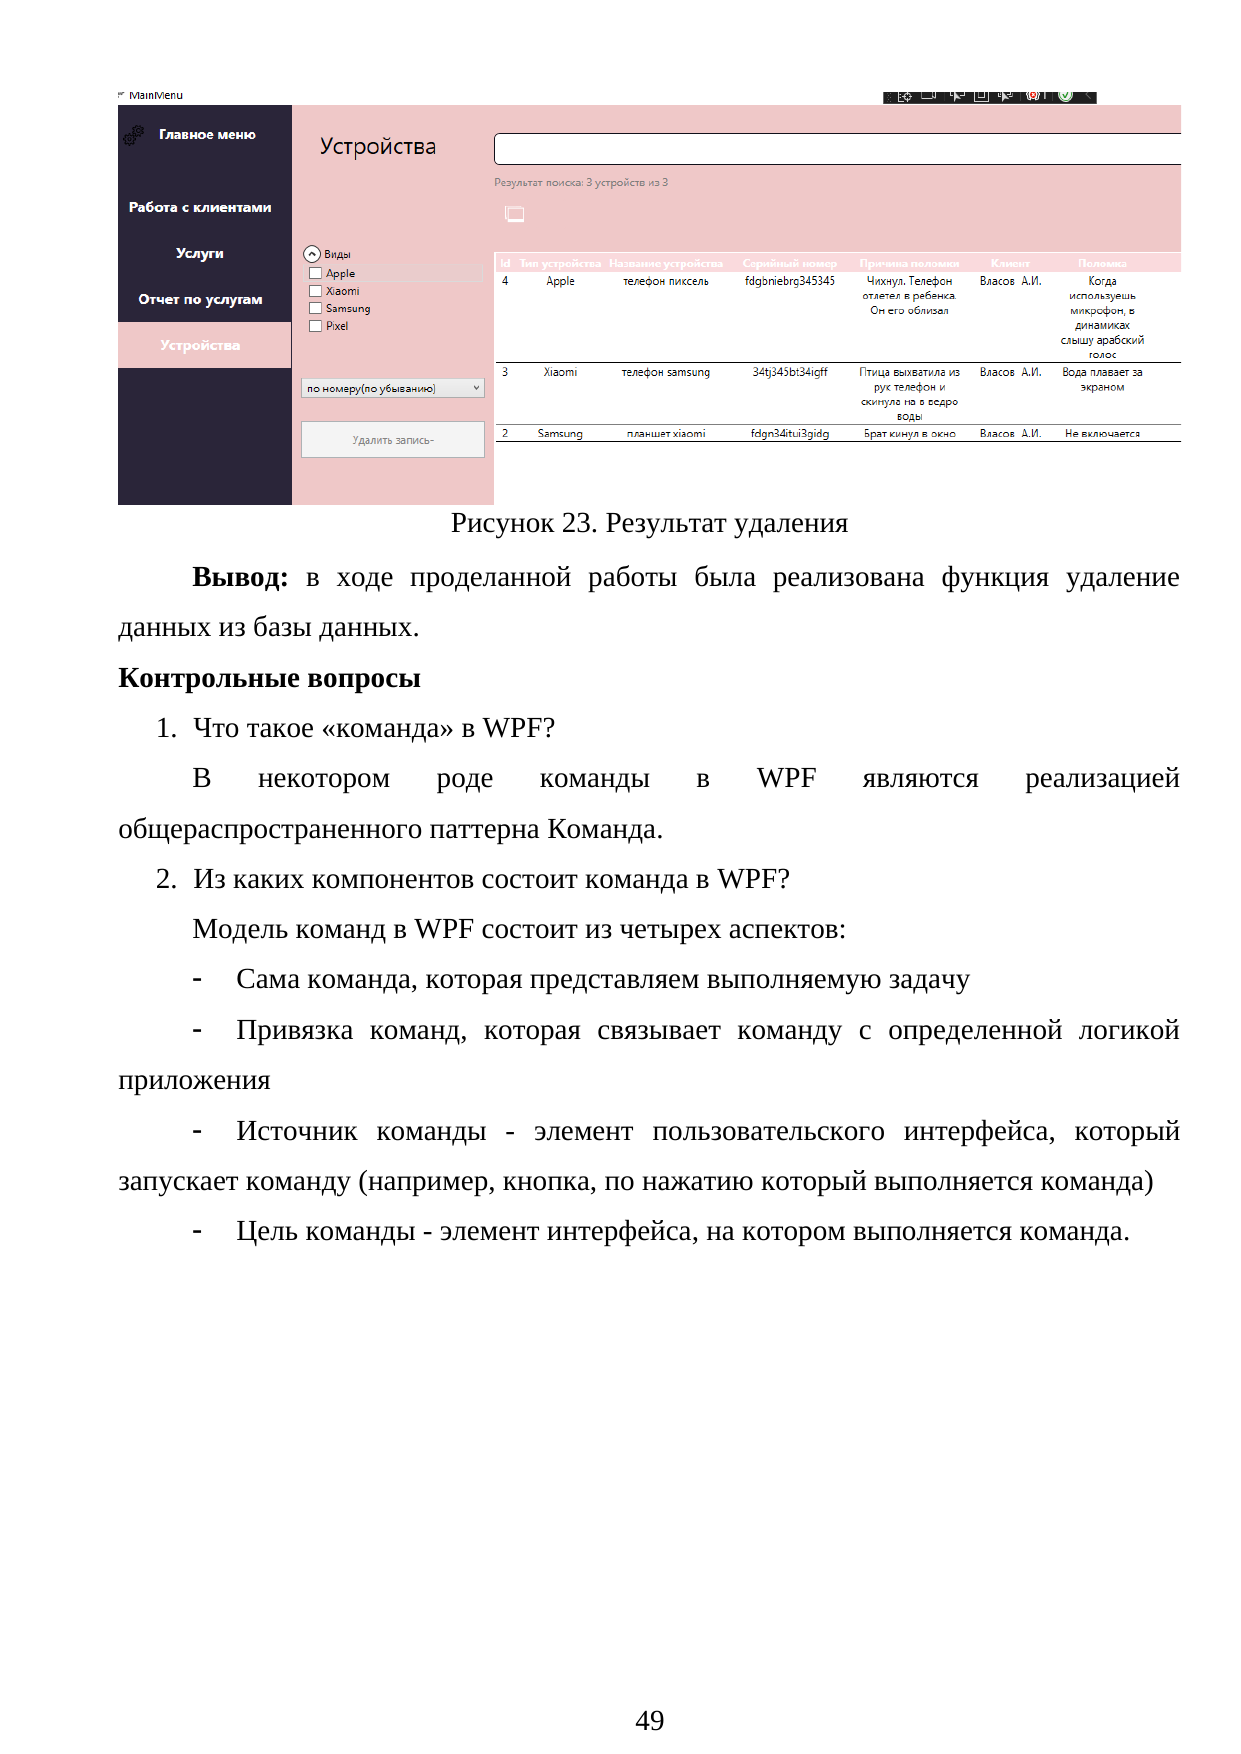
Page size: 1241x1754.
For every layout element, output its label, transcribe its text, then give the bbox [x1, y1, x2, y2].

list Что такое «команда» в WPF? [156, 710, 1181, 744]
list Вывод: в ходе проделанной работы была реализована функция удаление данных из базы данных. [118, 559, 1181, 643]
list Источник команды - элемент пользовательского интерфейса, который запускает команду (например, кнопка, по нажатию который выполняется команда) [118, 1113, 1181, 1197]
text Модель команд в WPF состоит из четырех аспектов: [118, 911, 1181, 945]
list Из каких компонентов состоит команда в WPF? [156, 861, 1181, 894]
list Цель команды - элемент интерфейса, на котором выполняется команда. [118, 1213, 1181, 1247]
list В некотором роде команды в WPF являются реализацией общераспространенного паттерна Команда. [118, 760, 1181, 844]
list Привязка команд, которая связывает команду с определенной логикой приложения [118, 1012, 1181, 1096]
text Рисунок 23. Результат удаления [118, 505, 1181, 538]
picture [118, 92, 1182, 505]
list Сама команда, которая представляем выполняемую задачу [118, 962, 1181, 995]
text Контрольные вопросы [118, 660, 1181, 693]
